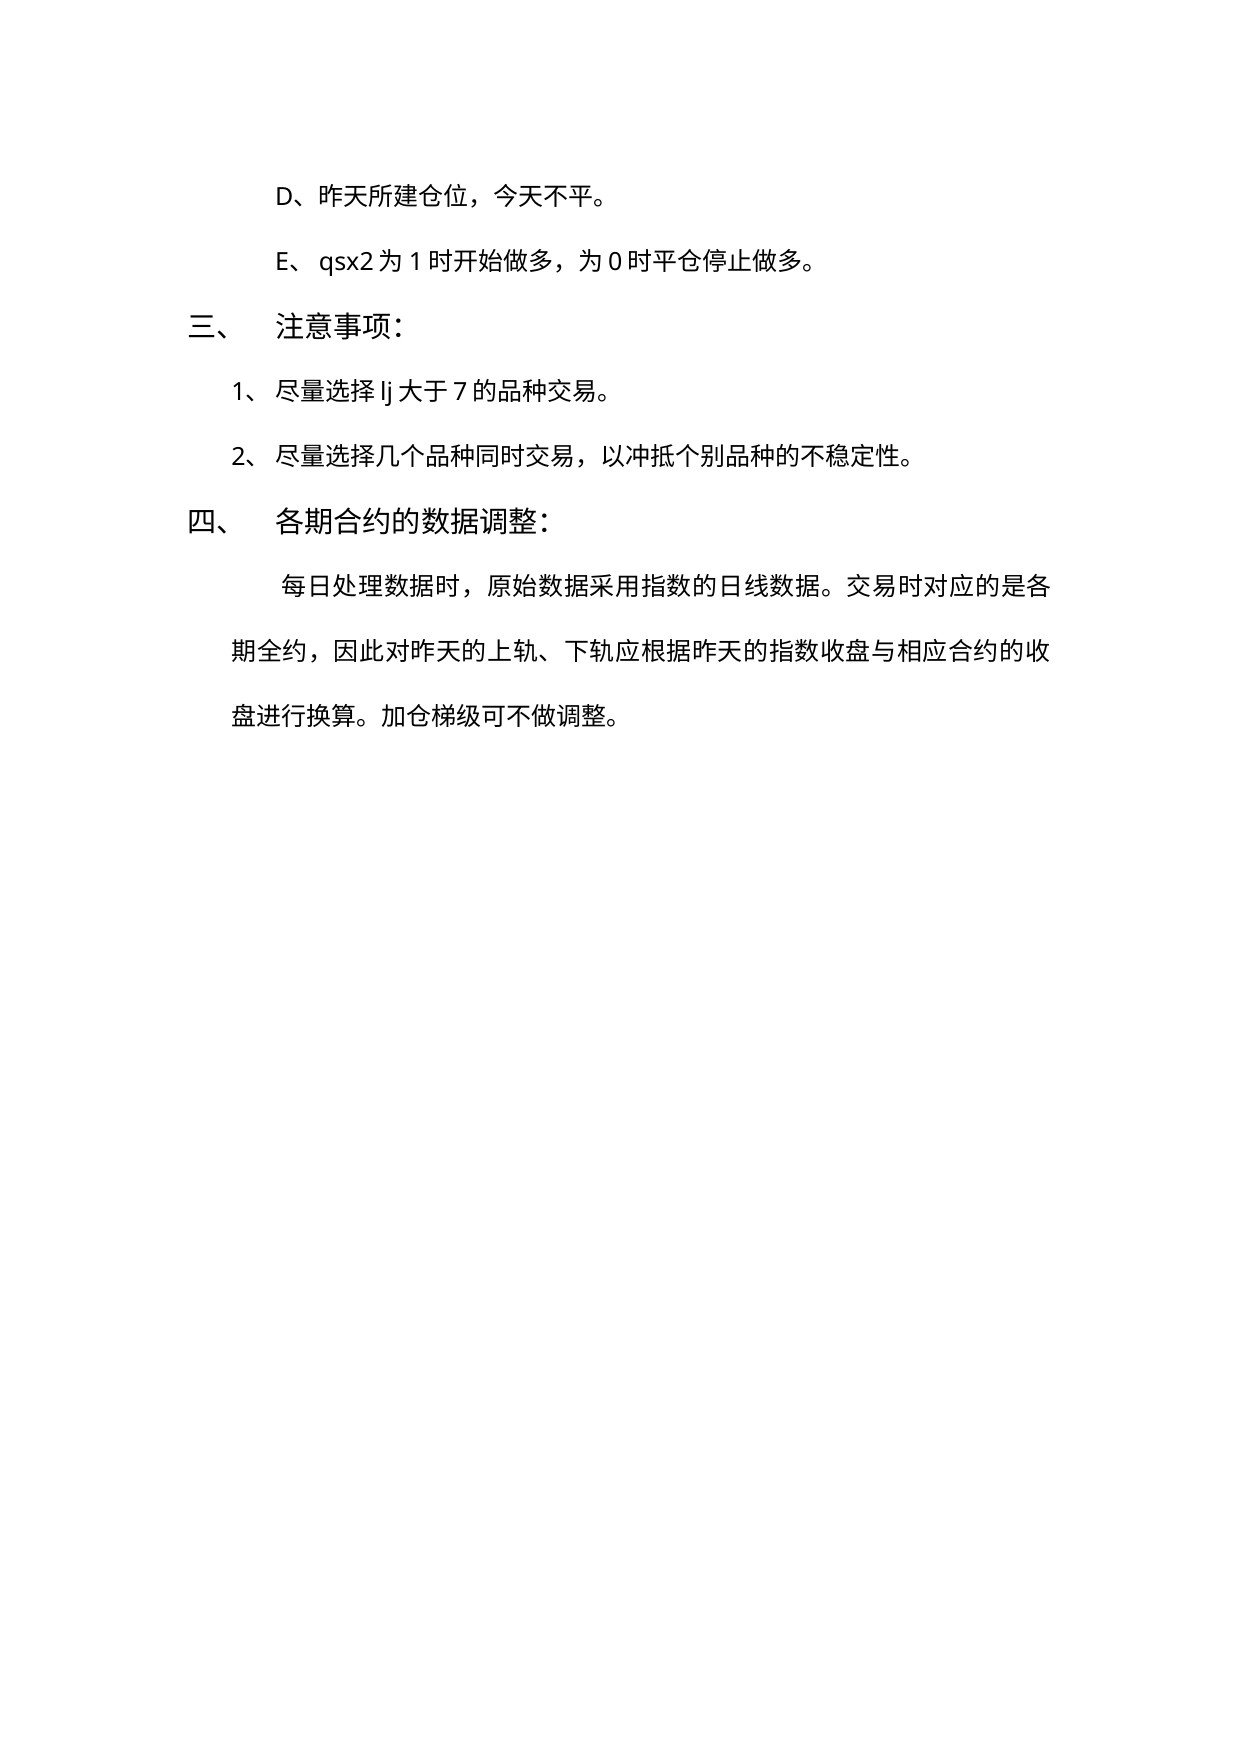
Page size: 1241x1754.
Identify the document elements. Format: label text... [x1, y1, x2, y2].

list 注意事项： [187, 292, 1053, 357]
list 昨天所建仓位，今天不平。 [275, 162, 1053, 227]
list qsx2为1时开始做多，为0时平仓停止做多。 [275, 227, 1053, 292]
list 每日处理数据时，原始数据采用指数的日线数据。交易时对应的是各期全约，因此对昨天的上轨、下轨应根据昨天的指数收盘与相应合约的收盘进行换算。加仓梯级可不做调整。 [231, 552, 1053, 747]
list 尽量选择lj大于7的品种交易。 [231, 357, 1053, 422]
list 各期合约的数据调整： [187, 487, 1053, 552]
list 尽量选择几个品种同时交易，以冲抵个别品种的不稳定性。 [231, 422, 1053, 487]
